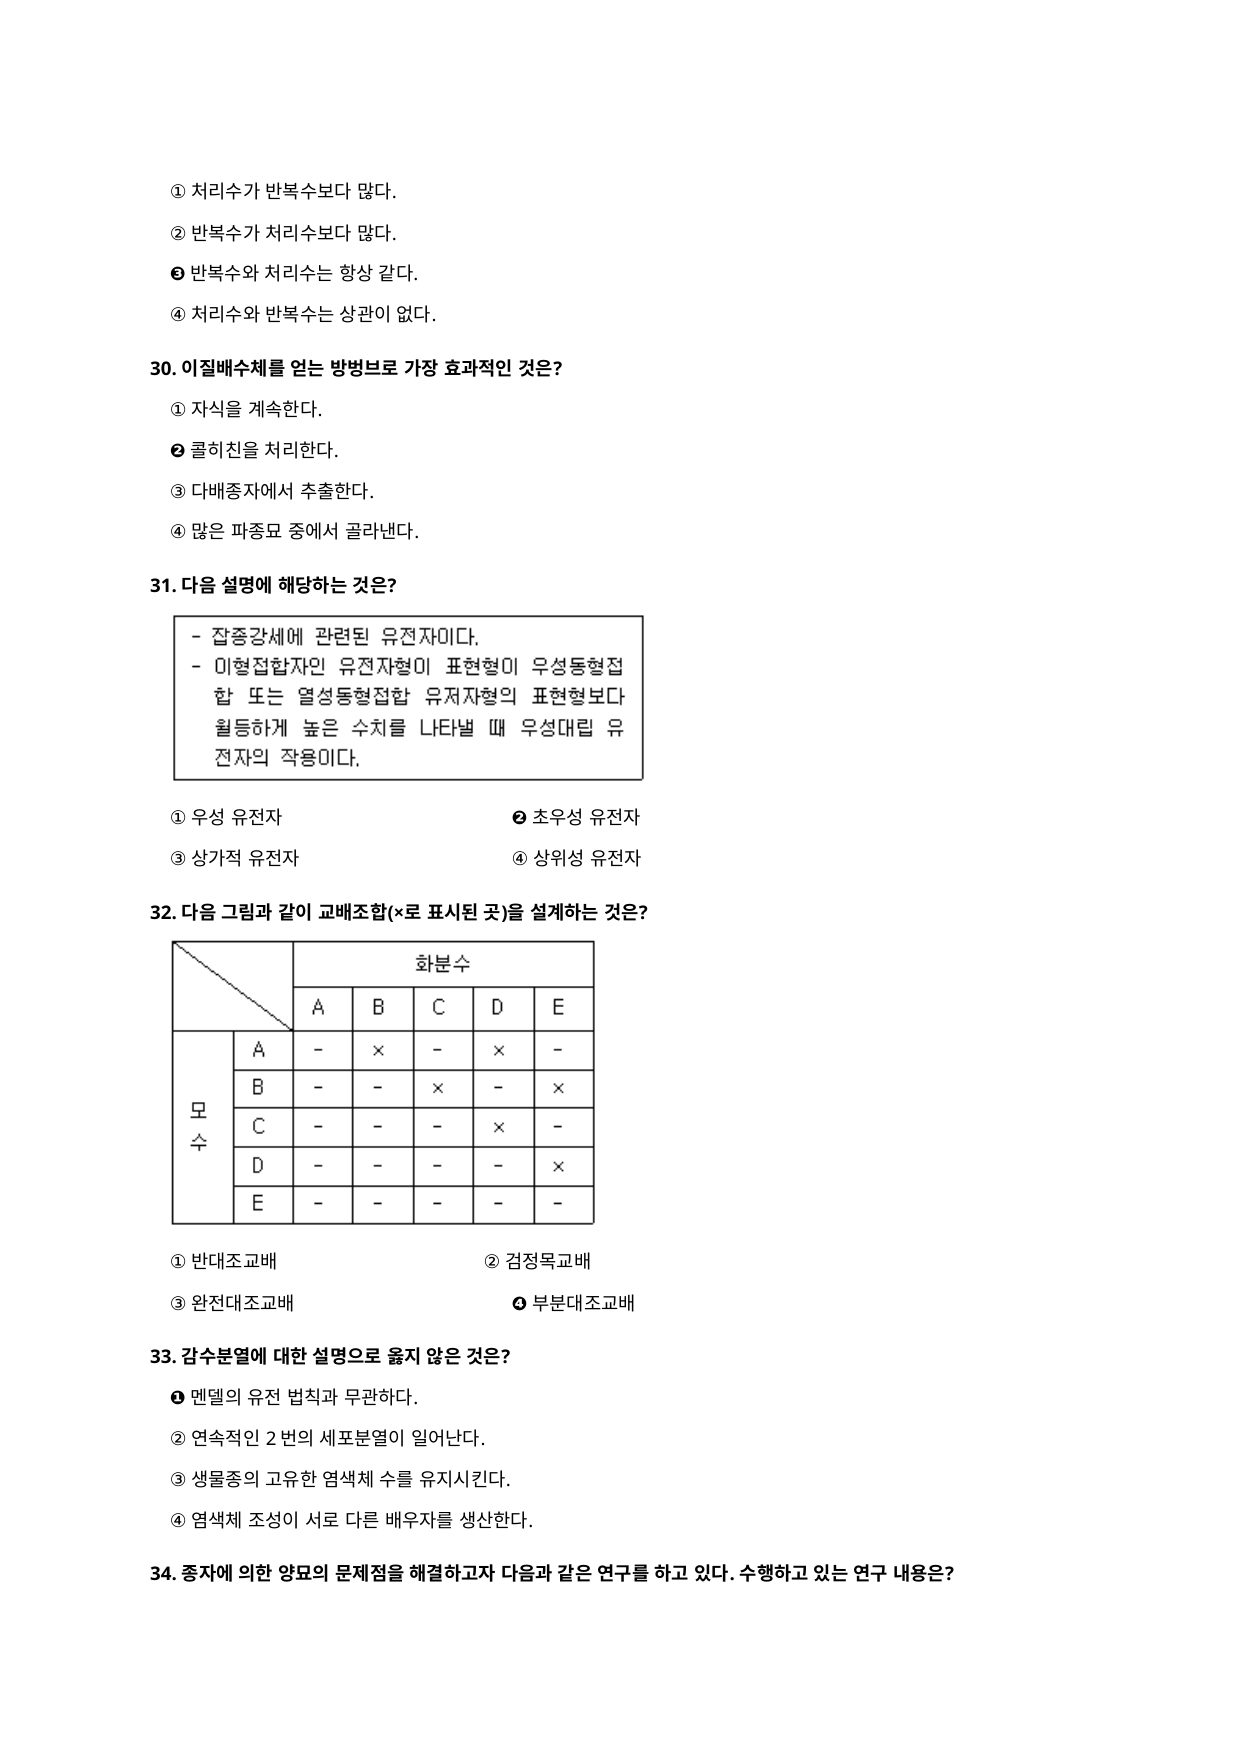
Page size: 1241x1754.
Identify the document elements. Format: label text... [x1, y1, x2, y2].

text ③ 다배종자에서 추출한다. [150, 476, 1090, 503]
text ❸ 반복수와 처리수는 항상 같다. [150, 259, 1090, 286]
text 34. 종자에 의한 양묘의 문제점을 해결하고자 다음과 같은 연구를 하고 있다. 수행하고 있는 연구 내용은? [150, 1559, 1090, 1586]
text 33. 감수분열에 대한 설명으로 옳지 않은 것은? [150, 1342, 1090, 1369]
text 32. 다음 그림과 같이 교배조합(×로 표시된 곳)을 설계하는 것은? [150, 898, 1090, 925]
text 31. 다음 설명에 해당하는 것은? [150, 571, 1090, 598]
text ③ 생물종의 고유한 염색체 수를 유지시킨다. [150, 1464, 1090, 1492]
text ④ 많은 파종묘 중에서 골라낸다. [150, 517, 1090, 544]
text ① 우성 유전자 ❷ 초우성 유전자 [150, 803, 1090, 830]
text ④ 염색체 조성이 서로 다른 배우자를 생산한다. [150, 1506, 1090, 1533]
text ❶ 멘델의 유전 법칙과 무관하다. [150, 1383, 1090, 1410]
text ① 자식을 계속한다. [150, 394, 1090, 422]
text ① 처리수가 반복수보다 많다. [150, 177, 1090, 204]
text ❷ 콜히친을 처리한다. [150, 435, 1090, 462]
text ③ 상가적 유전자 ④ 상위성 유전자 [150, 844, 1090, 871]
text ④ 처리수와 반복수는 상관이 없다. [150, 300, 1090, 327]
text ③ 완전대조교배 ❹ 부분대조교배 [150, 1288, 1090, 1315]
picture [169, 938, 598, 1228]
text ② 연속적인 2번의 세포분열이 일어난다. [150, 1424, 1090, 1451]
text ① 반대조교배 ② 검정목교배 [150, 1247, 1090, 1274]
text ② 반복수가 처리수보다 많다. [150, 218, 1090, 245]
text 30. 이질배수체를 얻는 방벙브로 가장 효과적인 것은? [150, 353, 1090, 381]
picture [169, 611, 647, 784]
